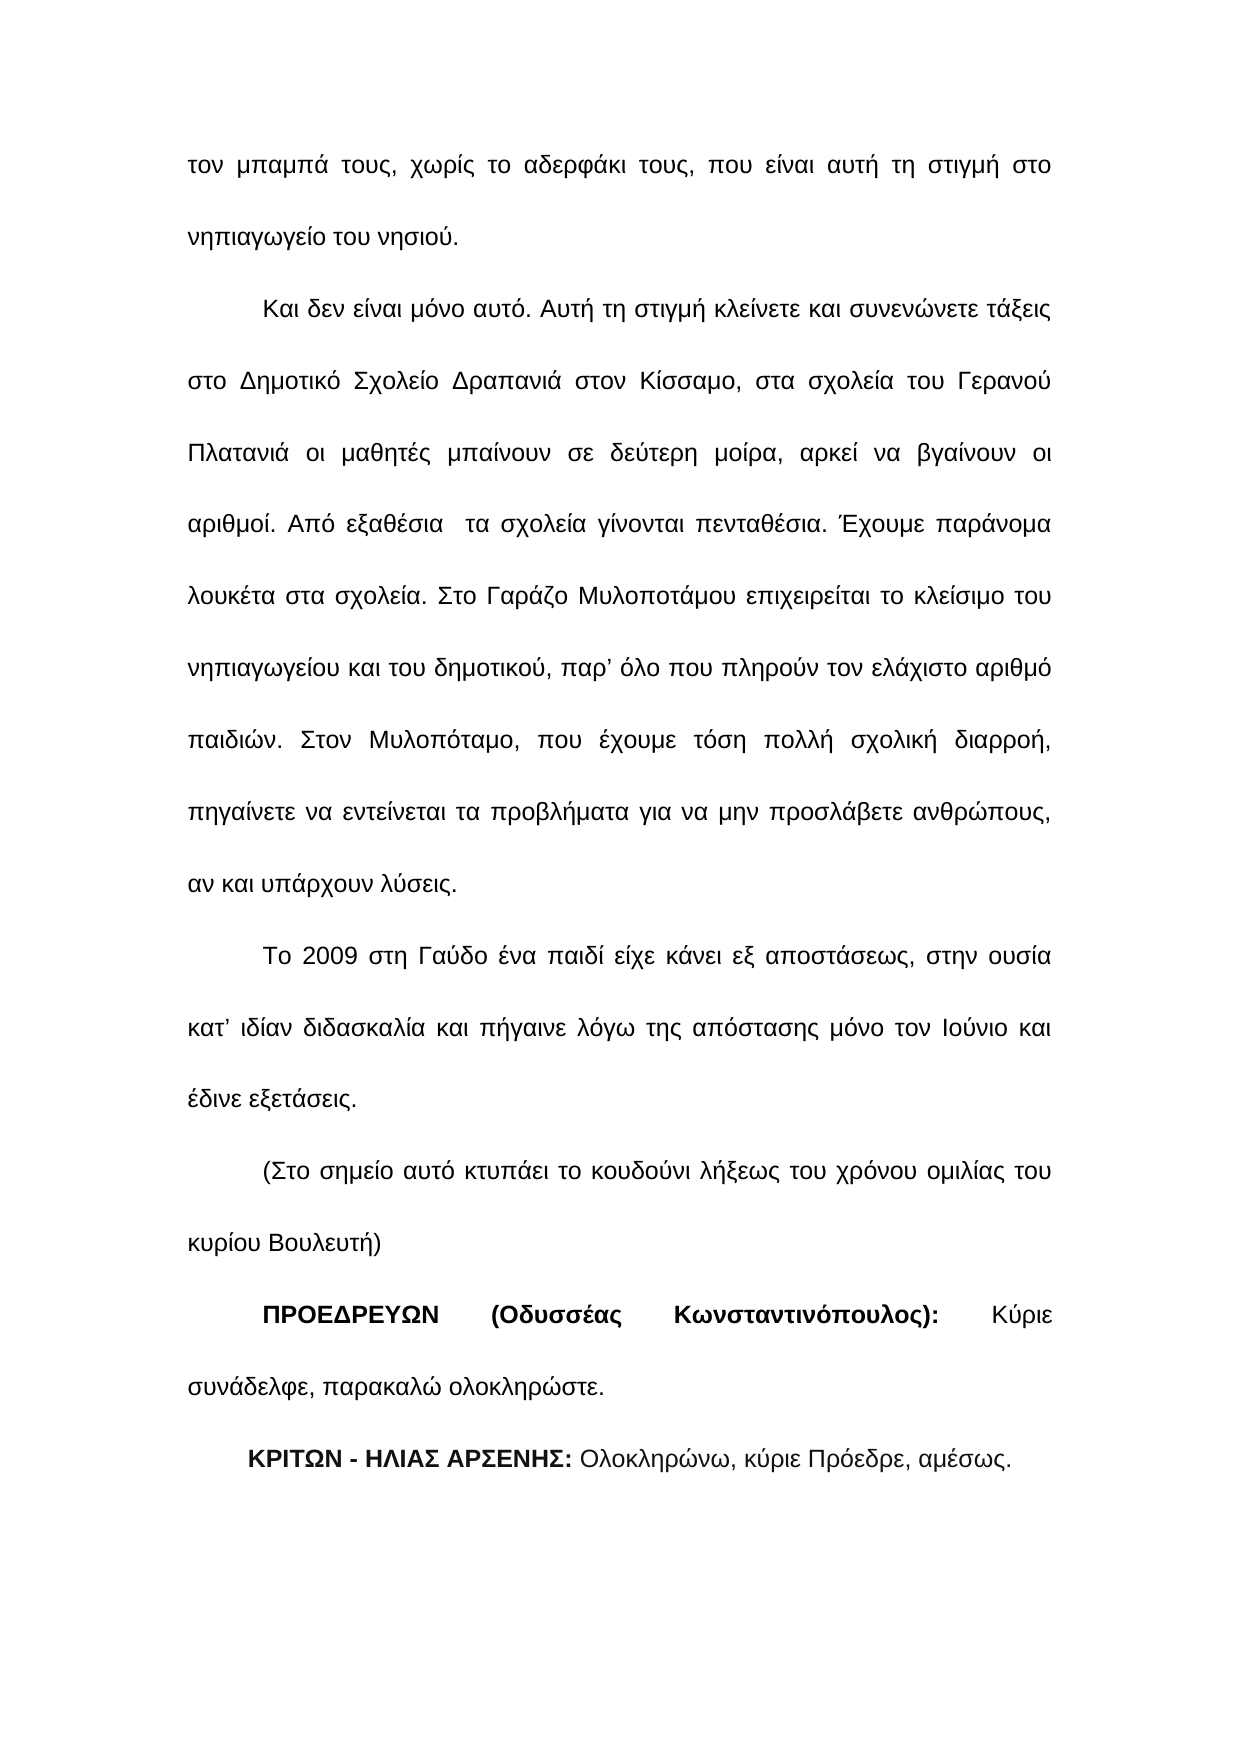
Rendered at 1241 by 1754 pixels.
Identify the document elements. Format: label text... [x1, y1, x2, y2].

text ΚΡΙΤΩΝ - ΗΛΙΑΣ ΑΡΣΕΝΗΣ: Ολοκληρώνω, κύριε Πρόεδρε, αμέσως. [173, 1444, 1053, 1472]
text Το 2009 στη Γαύδο ένα παιδί είχε κάνει εξ αποστάσεως, στην ουσία κατ’ ιδίαν διδασκαλία και πήγαινε λόγω της απόστασης μόνο τον Ιούνιο και έδινε εξετάσεις. [187, 941, 1053, 1113]
text ΠΡΟΕΔΡΕΥΩΝ (Οδυσσέας Κωνσταντινόπουλος): Κύριε συνάδελφε, παρακαλώ ολοκληρώστε. [187, 1300, 1053, 1401]
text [187, 150, 1053, 251]
text Και δεν είναι μόνο αυτό. Αυτή τη στιγμή κλείνετε και συνενώνετε τάξεις στο Δημοτικό Σχολείο Δραπανιά στον Κίσσαμο, στα σχολεία του Γερανού Πλατανιά οι μαθητές μπαίνουν σε δεύτερη μοίρα, αρκεί να βγαίνουν οι αριθμοί. Από εξαθέσια τα σχολεία γίνονται πενταθέσια. Έχουμε παράνομα λουκέτα στα σχολεία. Στο Γαράζο Μυλοποτάμου επιχειρείται το κλείσιμο του νηπιαγωγείου και του δημοτικού, παρ’ όλο που πληρούν τον ελάχιστο αριθμό παιδιών. Στον Μυλοπόταμο, που έχουμε τόση πολλή σχολική διαρροή, πηγαίνετε να εντείνεται τα προβλήματα για να μην προσλάβετε ανθρώπους, αν και υπάρχουν λύσεις. [187, 294, 1053, 897]
text (Στο σημείο αυτό κτυπάει το κουδούνι λήξεως του χρόνου ομιλίας του κυρίου Βουλευτή) [187, 1156, 1053, 1257]
